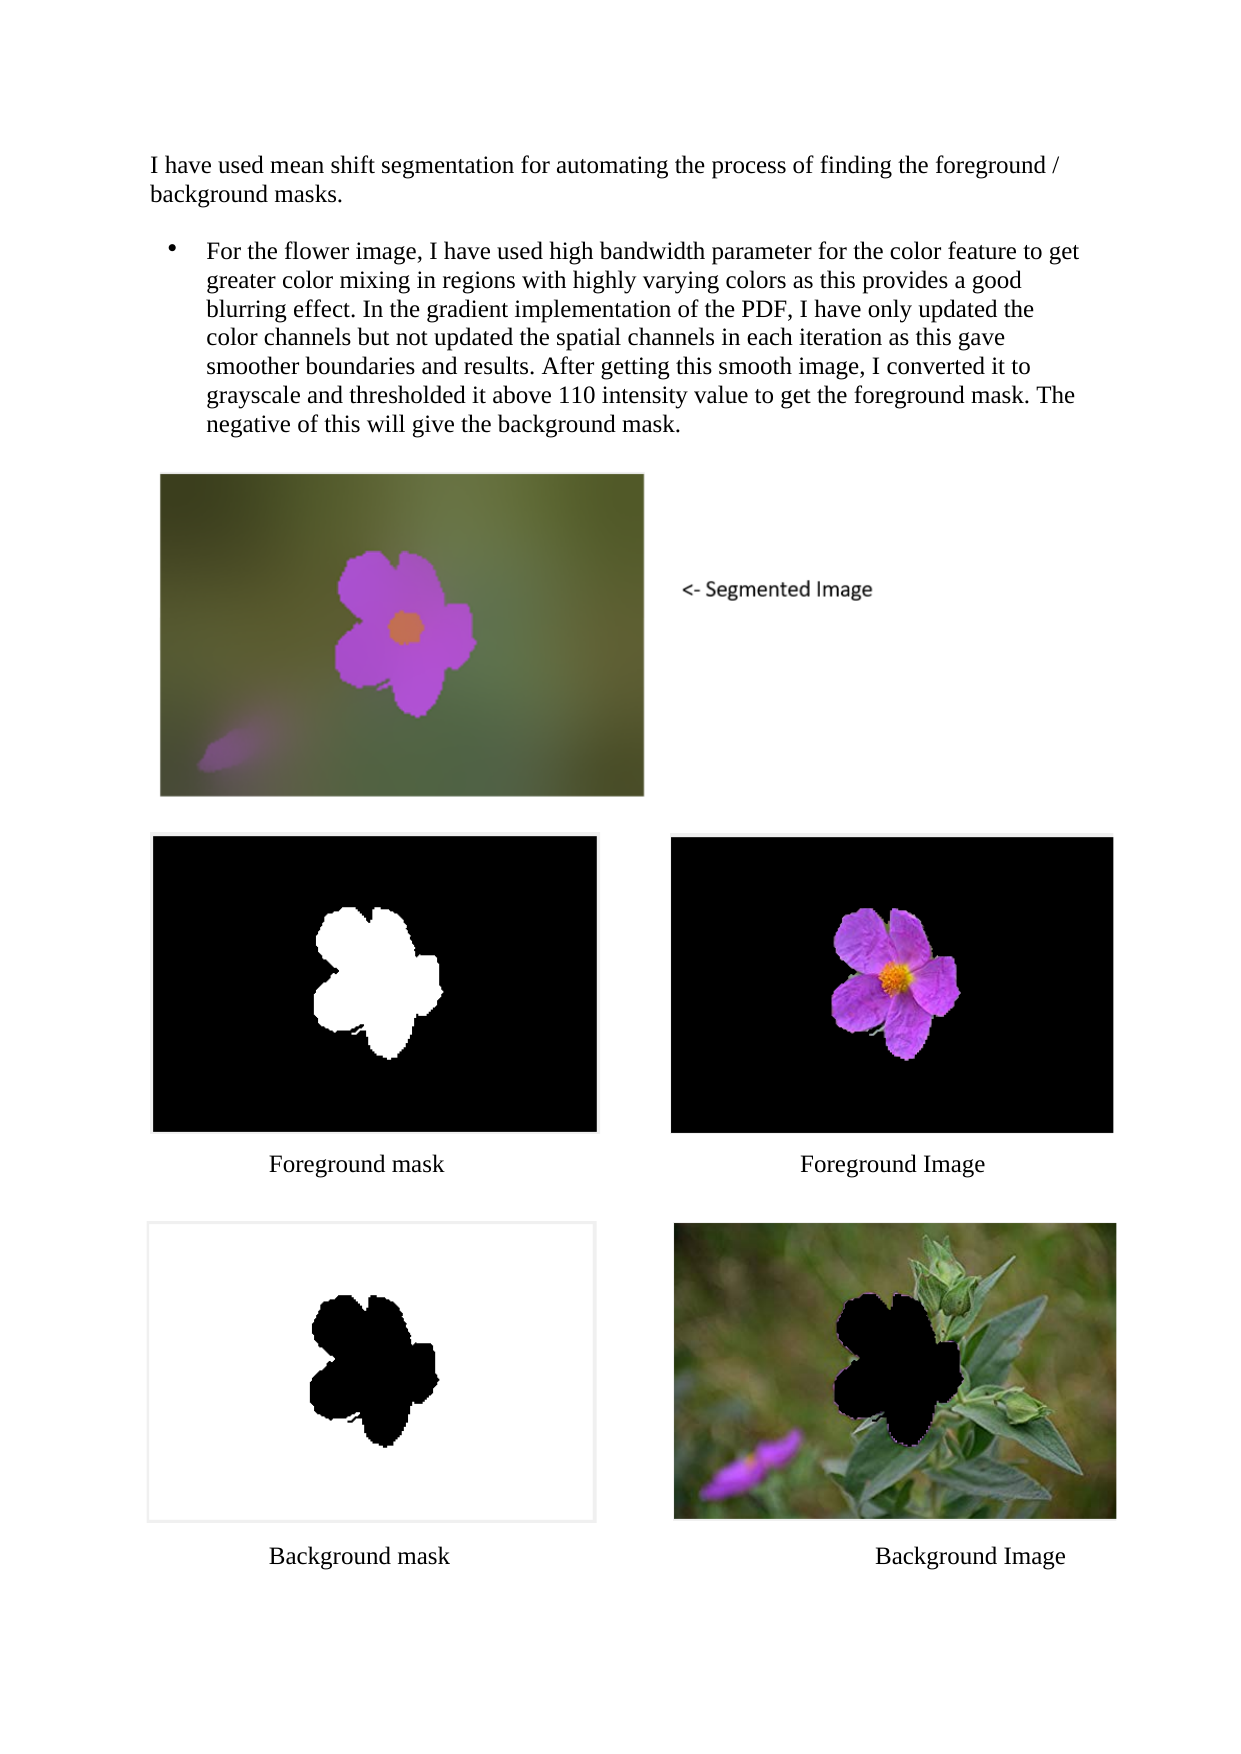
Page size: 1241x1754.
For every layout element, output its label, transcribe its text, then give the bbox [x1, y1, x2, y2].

picture [670, 833, 1114, 1134]
text Background mask Background Image [150, 1541, 1090, 1570]
text I have used mean shift segmentation for automating the process of finding the foreground / background masks. [150, 150, 1090, 207]
picture [150, 832, 600, 1134]
picture [150, 466, 1098, 804]
picture [146, 1221, 597, 1523]
list For the flower image, I have used high bandwidth parameter for the color feature to get greater color mixing in regions with highly varying colors as this provides a good blurring effect. In the gradient implementation of the PDF, I have only updated the color channels but not updated the spatial channels in each iteration as this gave smoother boundaries and results. After getting this smooth image, I converted it to grayscale and thresholded it above 110 intensity value to get the foreground mask. The negative of this will give the background mask. [169, 236, 1090, 437]
picture [673, 1222, 1117, 1521]
